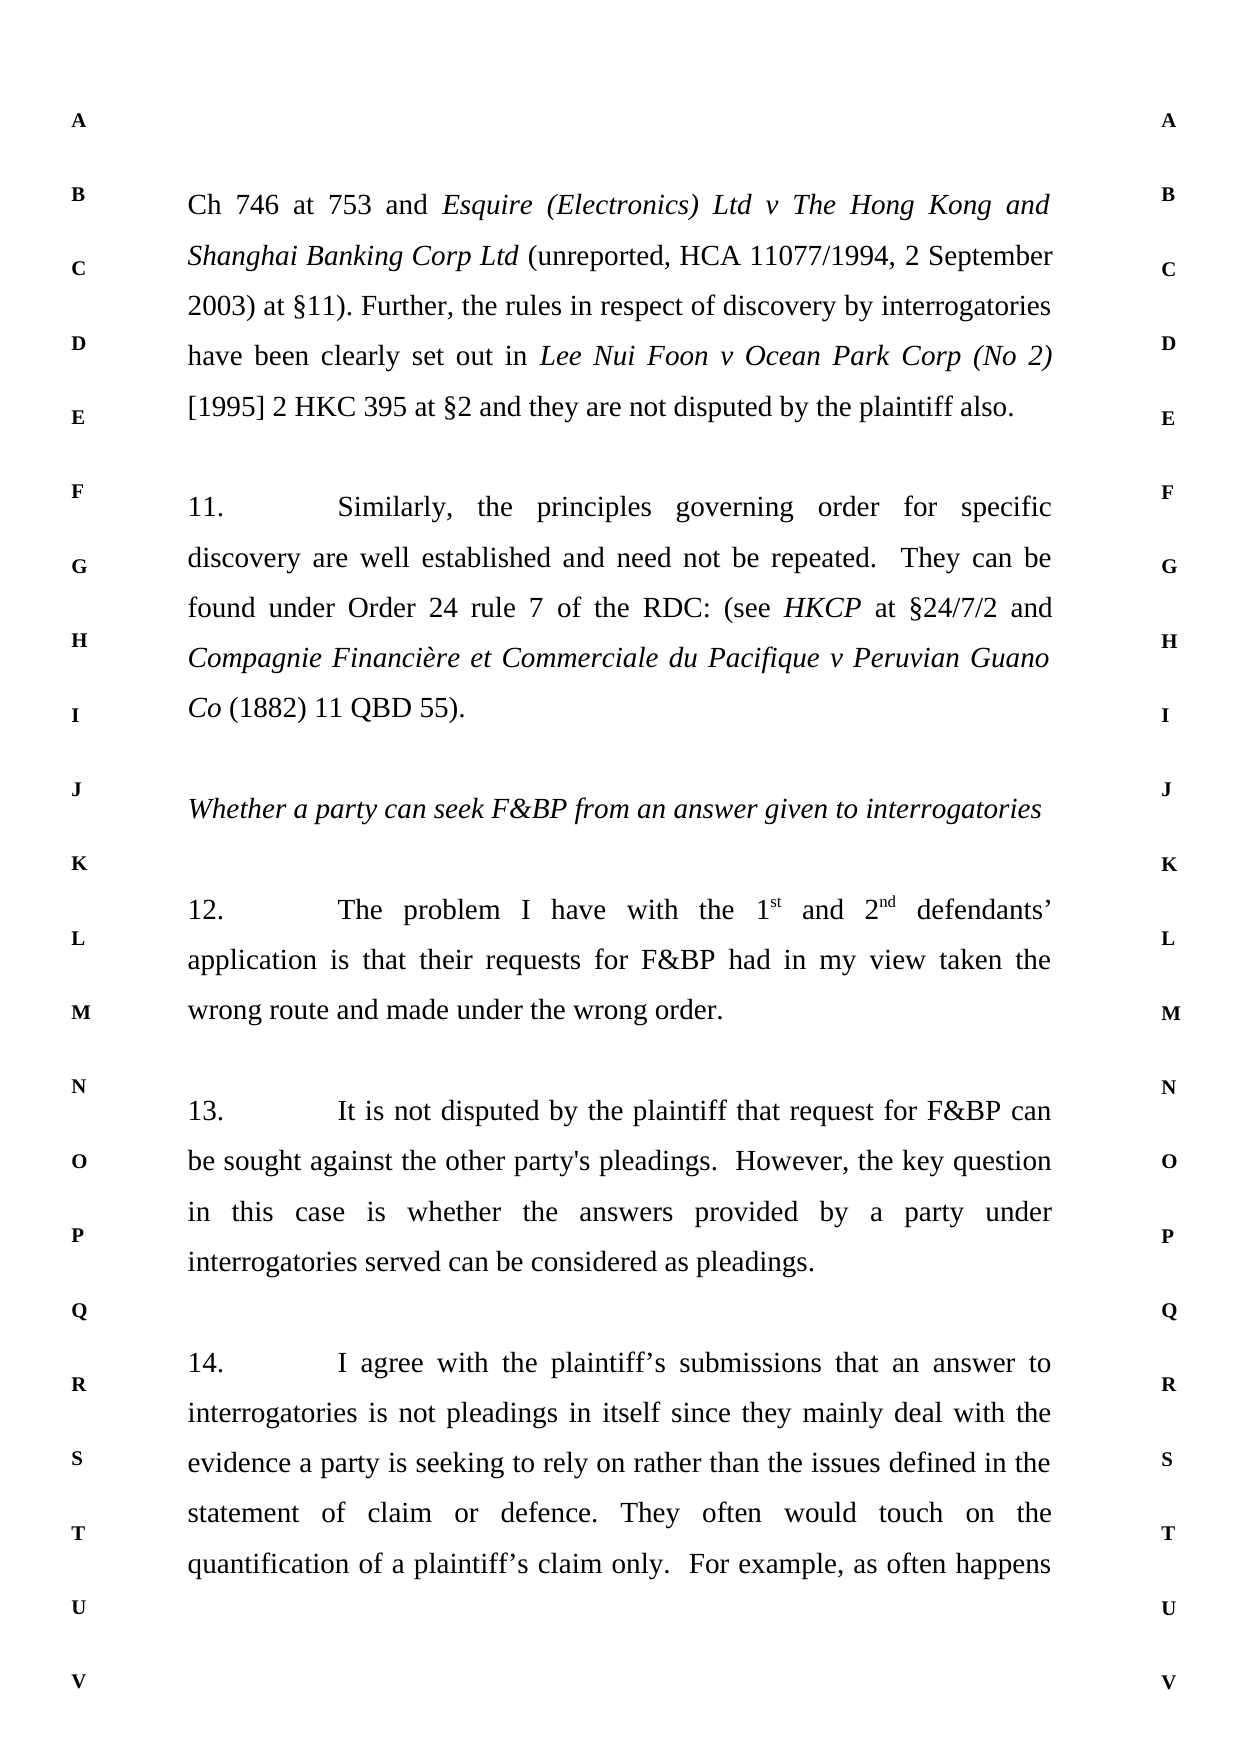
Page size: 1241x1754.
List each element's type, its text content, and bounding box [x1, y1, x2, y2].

list It is not disputed by the plaintiff that request for F&BP can be sought against the other party's pleadings. However, the key question in this case is whether the answers provided by a party under interrogatories served can be considered as pleadings. [187, 1093, 1053, 1278]
list Similarly, the principles governing order for specific discovery are well established and need not be repeated. They can be found under Order 24 rule 7 of the RDC: (see HKCP at §24/7/2 and Compagnie Financière et Commerciale du Pacifique v Peruvian Guano Co (1882) 11 QBD 55). [187, 489, 1053, 724]
list The problem I have with the 1st and 2nd defendants’ application is that their requests for F&BP had in my view taken the wrong route and made under the wrong order. [187, 892, 1053, 1026]
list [187, 1345, 1053, 1579]
list Whether a party can seek F&BP from an answer given to interrogatories [187, 791, 1053, 825]
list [187, 187, 1053, 422]
